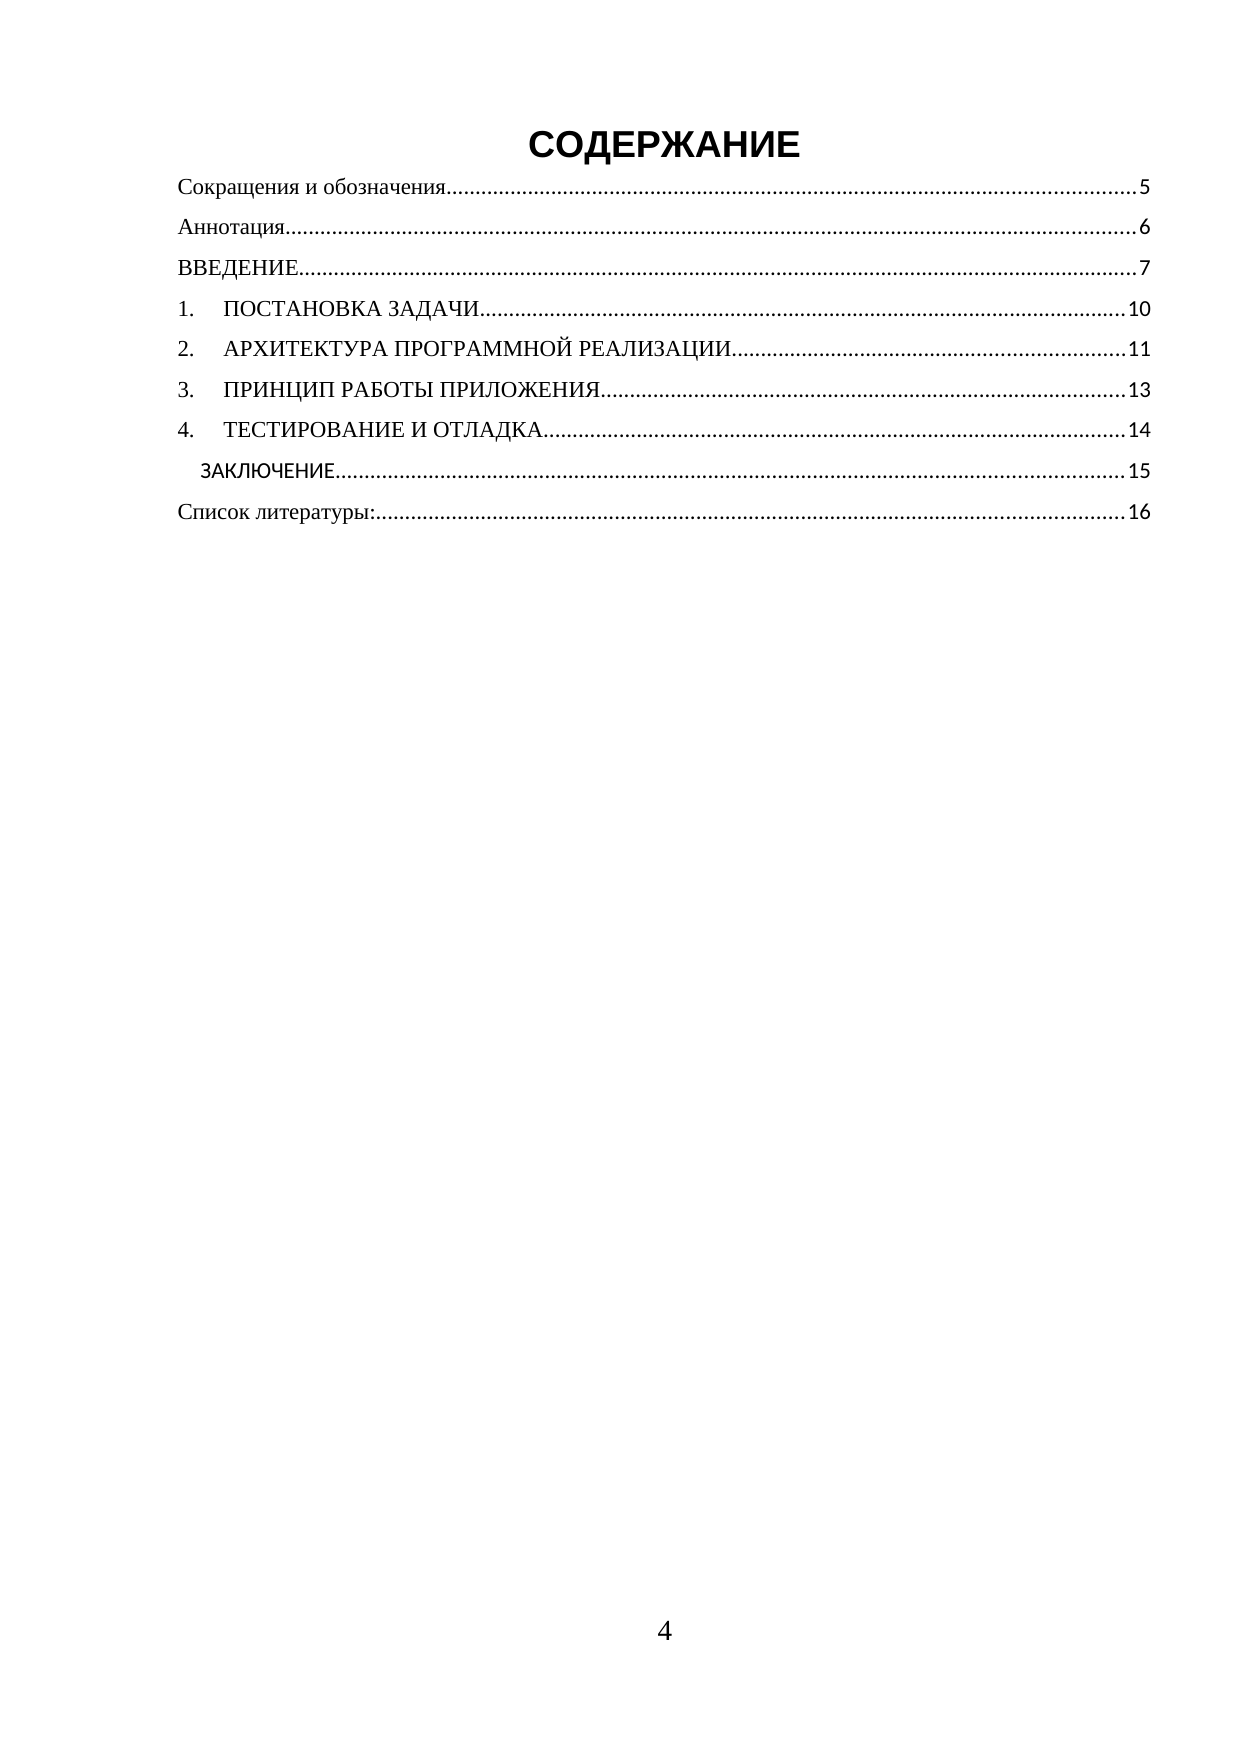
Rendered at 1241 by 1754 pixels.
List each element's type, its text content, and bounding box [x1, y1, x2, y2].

text ЗАКЛЮЧЕНИЕ 15 [200, 456, 1152, 484]
subtitle Содержание [177, 122, 1152, 165]
text Список литературы: 16 [177, 497, 1152, 525]
text 3. ПРИНЦИП РАБОТЫ ПРИЛОЖЕНИЯ 13 [177, 375, 1152, 403]
text 2. АРХИТЕКТУРА ПРОГРАММНОЙ РЕАЛИЗАЦИИ 11 [177, 334, 1152, 362]
text Аннотация 6 [177, 212, 1152, 241]
text Сокращения и обозначения 5 [177, 172, 1152, 200]
text 4. ТЕСТИРОВАНИЕ И ОТЛАДКА 14 [177, 416, 1152, 444]
text 1. ПОСТАНОВКА ЗАДАЧИ 10 [177, 294, 1152, 322]
text ВВЕДЕНИЕ 7 [177, 253, 1152, 281]
